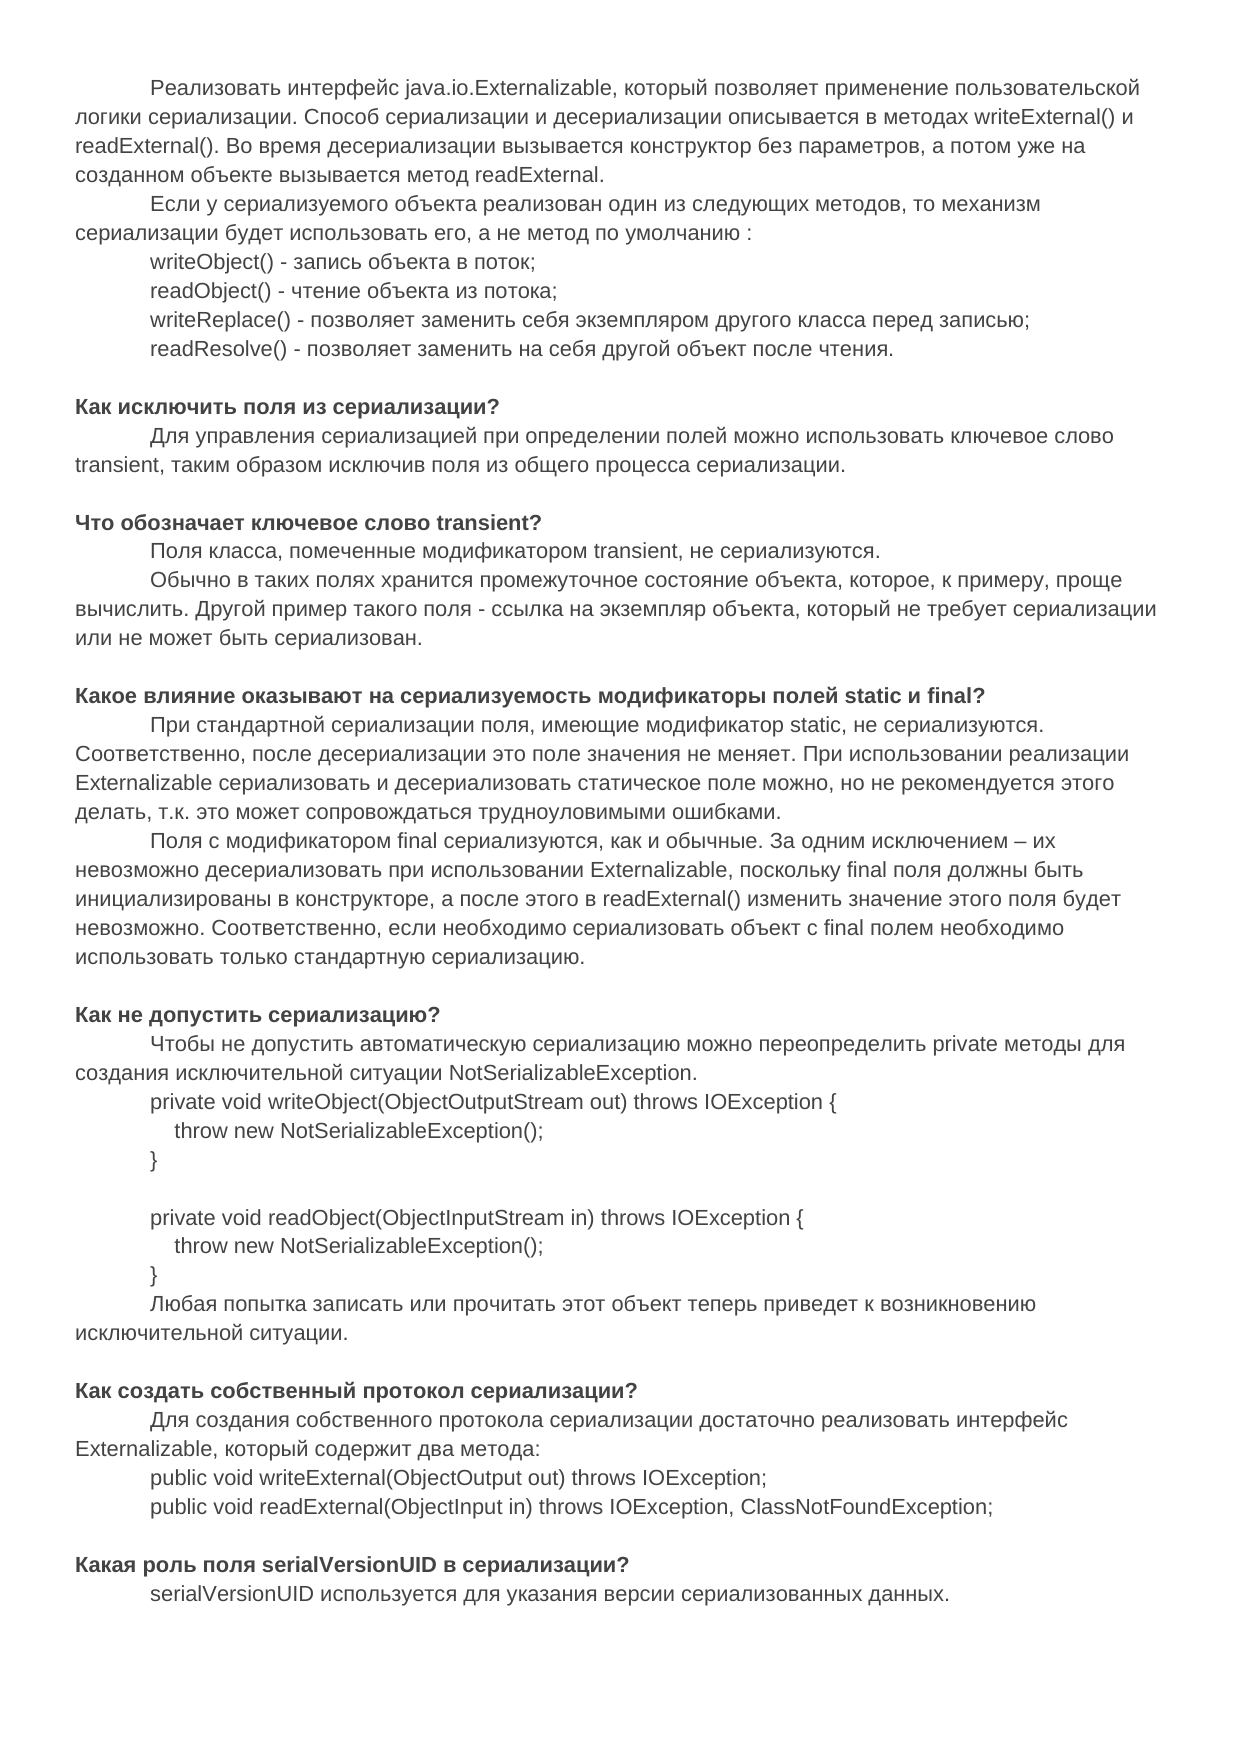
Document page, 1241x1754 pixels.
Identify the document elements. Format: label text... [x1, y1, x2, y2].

text } [75, 1146, 1165, 1172]
text readResolve() - позволяет заменить на себя другой объект после чтения. [75, 336, 1165, 361]
text Как исключить поля из сериализации? [75, 393, 1165, 419]
text public void readExternal(ObjectInput in) throws IOException, ClassNotFoundException; [75, 1494, 1165, 1519]
text Чтобы не допустить автоматическую сериализацию можно переопределить private методы для создания исключительной ситуации NotSerializableException. [75, 1031, 1165, 1085]
text throw new NotSerializableException(); [75, 1117, 1165, 1143]
text Если у сериализуемого объекта реализован один из следующих методов, то механизм сериализации будет использовать его, а не метод по умолчанию : [75, 191, 1165, 245]
text Что обозначает ключевое слово transient? [75, 509, 1165, 534]
text } [75, 1262, 1165, 1287]
text Поля с модификатором final сериализуются, как и обычные. За одним исключением – их невозможно десериализовать при использовании Externalizable, поскольку final поля должны быть инициализированы в конструкторе, а после этого в readExternal() изменить значение этого поля будет невозможно. Соответственно, если необходимо сериализовать объект с final полем необходимо использовать только стандартную сериализацию. [75, 828, 1165, 969]
text writeReplace() - позволяет заменить себя экземпляром другого класса перед записью; [75, 307, 1165, 332]
text При стандартной сериализации поля, имеющие модификатор static, не сериализуются. Соответственно, после десериализации это поле значения не меняет. При использовании реализации Externalizable сериализовать и десериализовать статическое поле можно, но не рекомендуется этого делать, т.к. это может сопровождаться трудноуловимыми ошибками. [75, 712, 1165, 824]
text public void writeExternal(ObjectOutput out) throws IOException; [75, 1465, 1165, 1490]
text Обычно в таких полях хранится промежуточное состояние объекта, которое, к примеру, проще вычислить. Другой пример такого поля - ссылка на экземпляр объекта, который не требует сериализации или не может быть сериализован. [75, 567, 1165, 650]
text Реализовать интерфейс java.io.Externalizable, который позволяет применение пользовательской логики сериализации. Способ сериализации и десериализации описывается в методах writeExternal() и readExternal(). Во время десериализации вызывается конструктор без параметров, а потом уже на созданном объекте вызывается метод readExternal. [75, 75, 1165, 187]
text Для управления сериализацией при определении полей можно использовать ключевое слово transient, таким образом исключив поля из общего процесса сериализации. [75, 422, 1165, 477]
text Какая роль поля serialVersionUID в сериализации? [75, 1552, 1165, 1577]
text Как создать собственный протокол сериализации? [75, 1378, 1165, 1403]
text Любая попытка записать или прочитать этот объект теперь приведет к возникновению исключительной ситуации. [75, 1291, 1165, 1345]
text private void writeObject(ObjectOutputStream out) throws IOException { [75, 1088, 1165, 1114]
text Как не допустить сериализацию? [75, 1002, 1165, 1027]
text Для создания собственного протокола сериализации достаточно реализовать интерфейс Externalizable, который содержит два метода: [75, 1407, 1165, 1461]
text private void readObject(ObjectInputStream in) throws IOException { [75, 1204, 1165, 1229]
text serialVersionUID используется для указания версии сериализованных данных. [75, 1581, 1165, 1606]
text Поля класса, помеченные модификатором transient, не сериализуются. [75, 538, 1165, 563]
text throw new NotSerializableException(); [75, 1233, 1165, 1258]
text readObject() - чтение объекта из потока; [75, 278, 1165, 303]
text writeObject() - запись объекта в поток; [75, 249, 1165, 274]
text Какое влияние оказывают на сериализуемость модификаторы полей static и final? [75, 683, 1165, 708]
